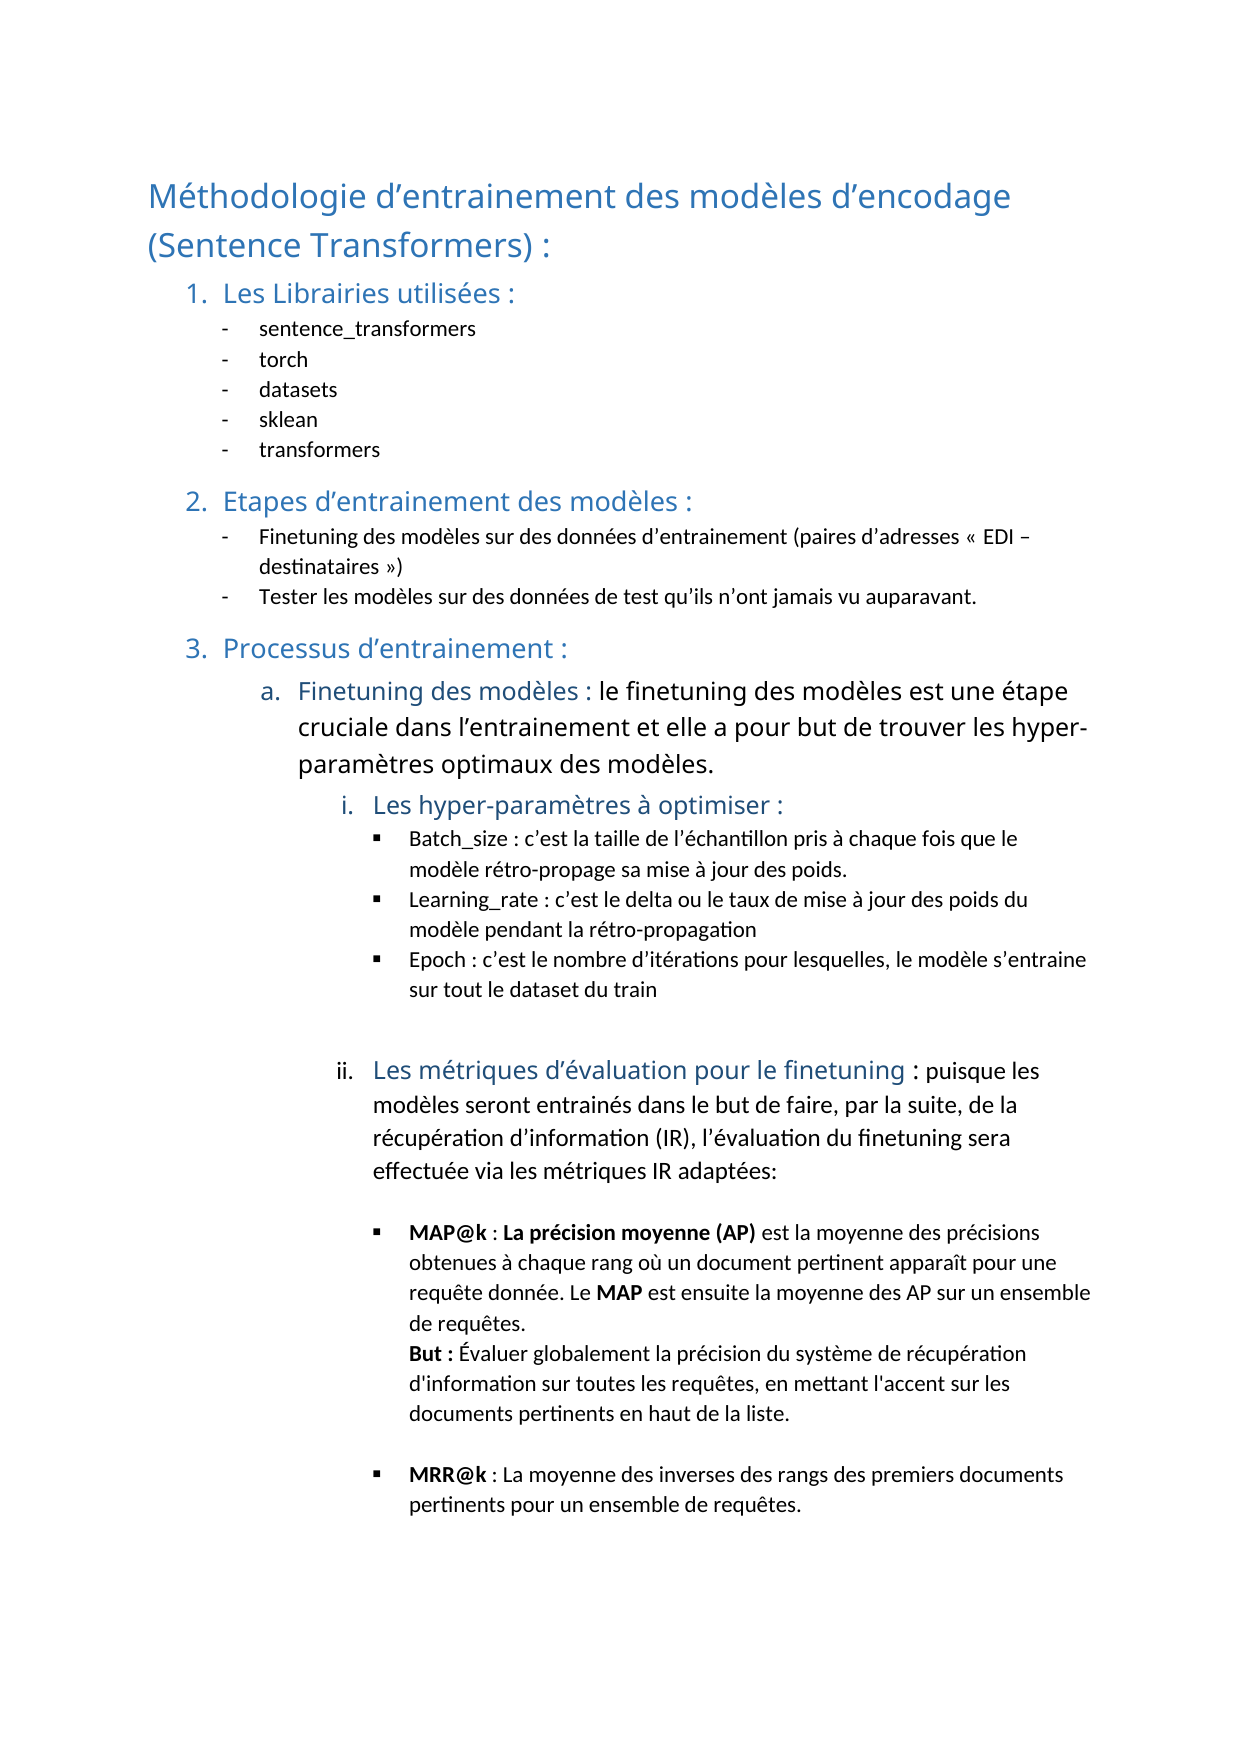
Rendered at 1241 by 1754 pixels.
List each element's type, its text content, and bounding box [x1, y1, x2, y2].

list But : Évaluer globalement la précision du système de récupération d'information sur toutes les requêtes, en mettant l'accent sur les documents pertinents en haut de la liste. [409, 1339, 1093, 1427]
list Finetuning des modèles sur des données d’entrainement (paires d’adresses « EDI – destinataires ») [221, 522, 1093, 580]
list transformers [221, 435, 1093, 463]
list Tester les modèles sur des données de test qu’ils n’ont jamais vu auparavant. [221, 582, 1093, 610]
subtitle Les hyper-paramètres à optimiser : [354, 788, 1093, 822]
subtitle Méthodologie d’entrainement des modèles d’encodage (Sentence Transformers) : [148, 173, 1093, 267]
subtitle Les Librairies utilisées : [185, 275, 1093, 312]
list Epoch : c’est le nombre d’itérations pour lesquelles, le modèle s’entraine sur tout le dataset du train [371, 945, 1093, 1003]
list MAP@k : La précision moyenne (AP) est la moyenne des précisions obtenues à chaque rang où un document pertinent apparaît pour une requête donnée. Le MAP est ensuite la moyenne des AP sur un ensemble de requêtes. [371, 1218, 1093, 1337]
list Learning_rate : c’est le delta ou le taux de mise à jour des poids du modèle pendant la rétro-propagation [371, 885, 1093, 943]
subtitle Les métriques d’évaluation pour le finetuning : puisque les modèles seront entrainés dans le but de faire, par la suite, de la récupération d’information (IR), l’évaluation du finetuning sera effectuée via les métriques IR adaptées: [354, 1053, 1093, 1185]
subtitle Processus d’entrainement : [185, 629, 1093, 666]
list sentence_transformers [221, 314, 1093, 342]
list sklean [221, 405, 1093, 433]
subtitle Etapes d’entrainement des modèles : [185, 482, 1093, 519]
list datasets [221, 375, 1093, 403]
list Batch_size : c’est la taille de l’échantillon pris à chaque fois que le modèle rétro-propage sa mise à jour des poids. [371, 824, 1093, 883]
list MRR@k : La moyenne des inverses des rangs des premiers documents pertinents pour un ensemble de requêtes. [371, 1460, 1093, 1518]
subtitle Finetuning des modèles : le finetuning des modèles est une étape cruciale dans l’entrainement et elle a pour but de trouver les hyper-paramètres optimaux des modèles. [260, 673, 1093, 781]
list torch [221, 345, 1093, 373]
